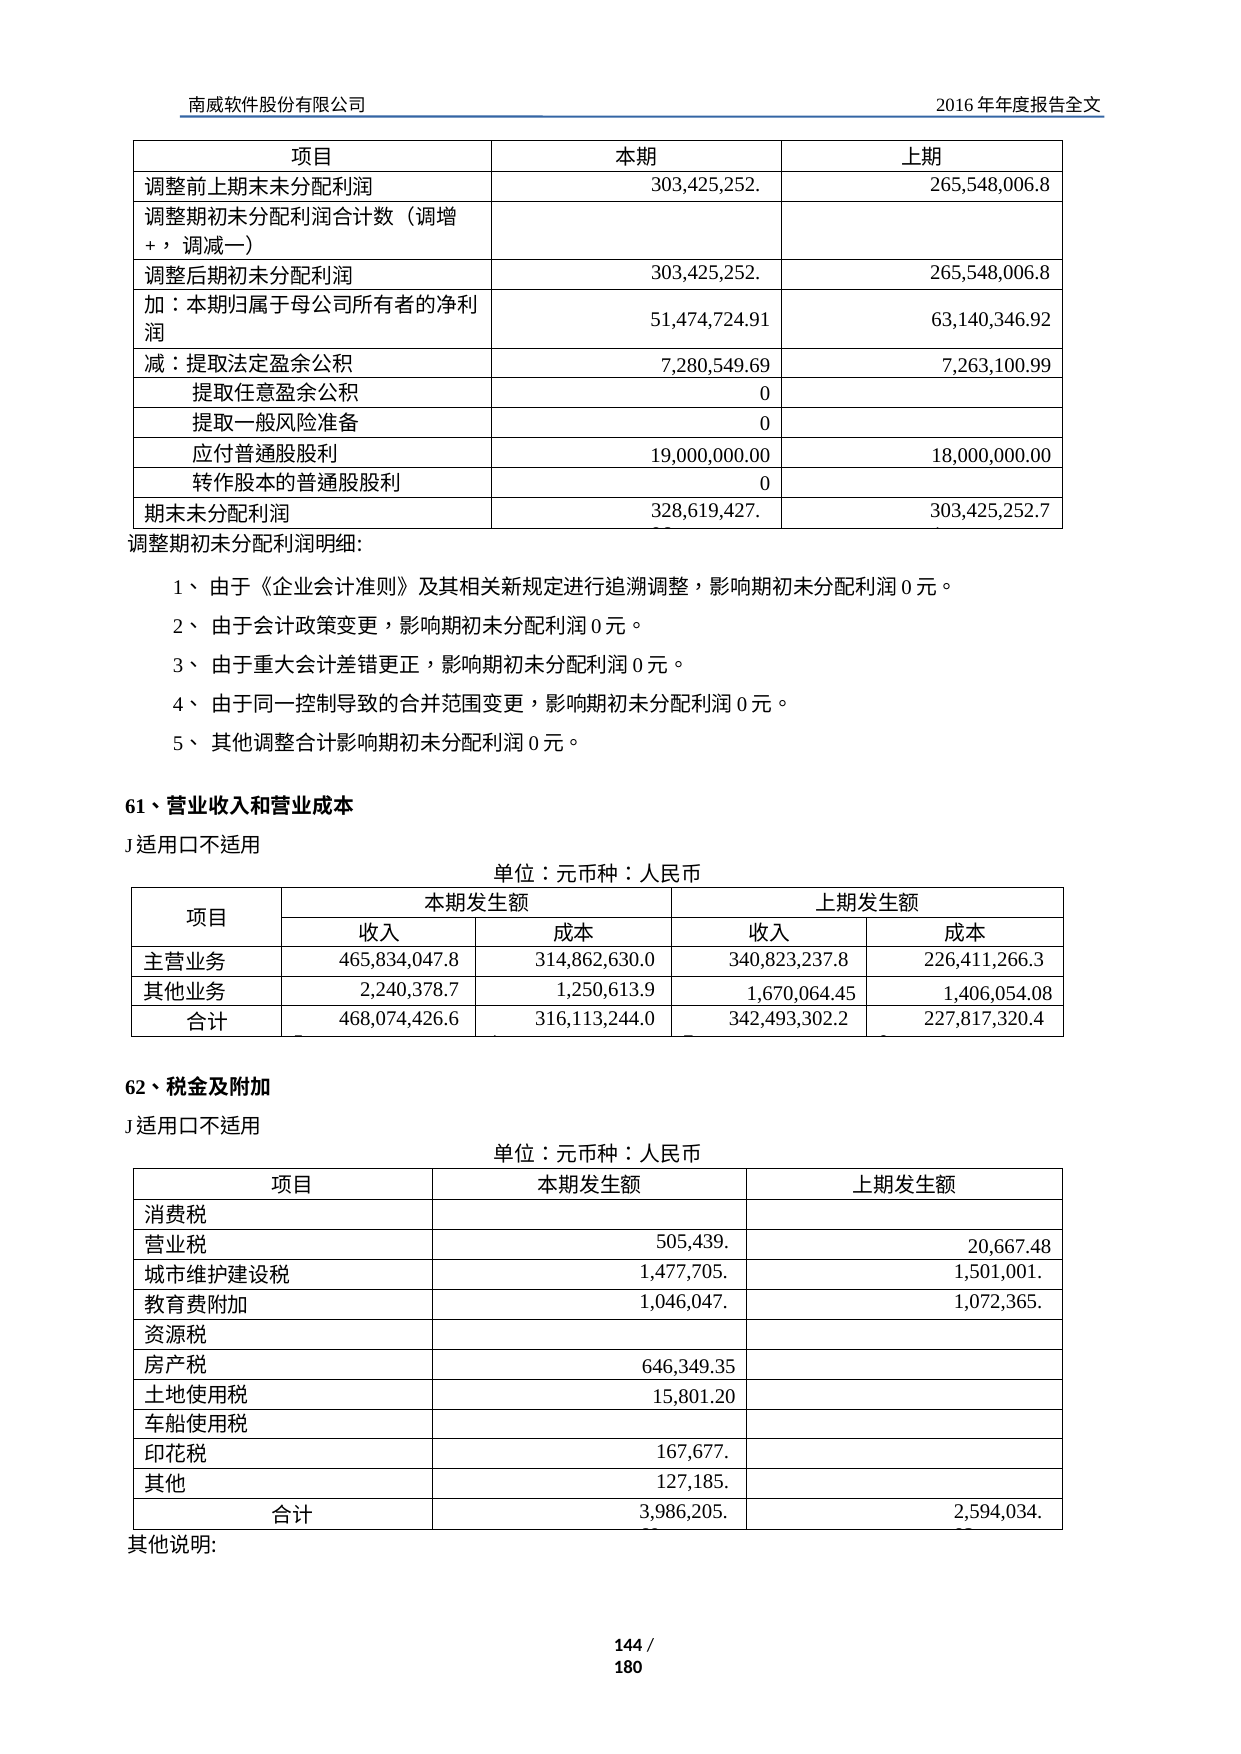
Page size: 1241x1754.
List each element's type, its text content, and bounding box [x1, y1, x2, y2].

text 4、 由于同一控制导致的合并范围变更，影响期初未分配利润0元。 [125, 689, 1071, 717]
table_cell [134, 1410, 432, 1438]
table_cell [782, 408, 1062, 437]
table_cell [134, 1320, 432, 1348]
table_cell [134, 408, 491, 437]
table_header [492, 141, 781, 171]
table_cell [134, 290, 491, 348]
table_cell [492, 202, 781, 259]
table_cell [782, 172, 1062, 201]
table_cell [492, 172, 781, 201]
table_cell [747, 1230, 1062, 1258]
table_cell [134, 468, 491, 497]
text J适用口不适用 [125, 830, 1071, 859]
text 调整期初未分配利润明细: [127, 529, 1071, 558]
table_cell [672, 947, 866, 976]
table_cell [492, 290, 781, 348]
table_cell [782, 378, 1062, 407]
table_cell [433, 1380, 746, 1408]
text 62、税金及附加 [125, 1072, 1071, 1101]
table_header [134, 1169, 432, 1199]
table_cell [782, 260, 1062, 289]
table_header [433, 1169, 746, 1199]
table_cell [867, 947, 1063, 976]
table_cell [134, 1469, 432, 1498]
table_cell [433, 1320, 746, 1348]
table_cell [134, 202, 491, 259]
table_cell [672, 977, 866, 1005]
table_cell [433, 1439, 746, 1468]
text 3、 由于重大会计差错更正，影响期初未分配利润0元。 [125, 650, 1071, 678]
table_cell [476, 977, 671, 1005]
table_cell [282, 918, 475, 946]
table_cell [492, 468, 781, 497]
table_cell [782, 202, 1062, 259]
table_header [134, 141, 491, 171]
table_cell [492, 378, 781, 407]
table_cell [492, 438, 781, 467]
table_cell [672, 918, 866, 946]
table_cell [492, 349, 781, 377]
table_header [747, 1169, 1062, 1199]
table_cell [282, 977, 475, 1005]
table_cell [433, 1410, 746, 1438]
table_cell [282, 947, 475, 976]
text 单位：元币种：人民币 [125, 1139, 1071, 1168]
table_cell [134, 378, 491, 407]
text J适用口不适用 [125, 1111, 1071, 1139]
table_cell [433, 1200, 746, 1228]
text 5、 其他调整合计影响期初未分配利润0元。 [125, 728, 1071, 756]
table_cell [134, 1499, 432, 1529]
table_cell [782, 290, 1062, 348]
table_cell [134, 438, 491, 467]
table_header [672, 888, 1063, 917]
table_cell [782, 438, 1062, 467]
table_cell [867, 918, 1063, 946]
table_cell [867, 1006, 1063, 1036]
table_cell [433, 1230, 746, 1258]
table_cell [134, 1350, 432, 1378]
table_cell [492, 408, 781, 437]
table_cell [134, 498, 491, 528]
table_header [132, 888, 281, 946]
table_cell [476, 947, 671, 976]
text 1、 由于《企业会计准则》及其相关新规定进行追溯调整，影响期初未分配利润0元。 [125, 572, 1071, 601]
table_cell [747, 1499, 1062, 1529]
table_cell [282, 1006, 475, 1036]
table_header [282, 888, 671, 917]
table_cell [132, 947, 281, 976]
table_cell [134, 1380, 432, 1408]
text 其他说明: [127, 1530, 1071, 1558]
text 61、营业收入和营业成本 [125, 792, 1071, 820]
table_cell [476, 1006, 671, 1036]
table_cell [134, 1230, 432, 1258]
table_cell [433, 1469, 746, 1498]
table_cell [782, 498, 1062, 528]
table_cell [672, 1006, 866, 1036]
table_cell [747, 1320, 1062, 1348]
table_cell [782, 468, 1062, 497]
text 2、 由于会计政策变更，影响期初未分配利润0元。 [125, 611, 1071, 639]
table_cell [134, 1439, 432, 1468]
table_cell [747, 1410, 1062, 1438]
text 单位：元币种：人民币 [125, 859, 1071, 887]
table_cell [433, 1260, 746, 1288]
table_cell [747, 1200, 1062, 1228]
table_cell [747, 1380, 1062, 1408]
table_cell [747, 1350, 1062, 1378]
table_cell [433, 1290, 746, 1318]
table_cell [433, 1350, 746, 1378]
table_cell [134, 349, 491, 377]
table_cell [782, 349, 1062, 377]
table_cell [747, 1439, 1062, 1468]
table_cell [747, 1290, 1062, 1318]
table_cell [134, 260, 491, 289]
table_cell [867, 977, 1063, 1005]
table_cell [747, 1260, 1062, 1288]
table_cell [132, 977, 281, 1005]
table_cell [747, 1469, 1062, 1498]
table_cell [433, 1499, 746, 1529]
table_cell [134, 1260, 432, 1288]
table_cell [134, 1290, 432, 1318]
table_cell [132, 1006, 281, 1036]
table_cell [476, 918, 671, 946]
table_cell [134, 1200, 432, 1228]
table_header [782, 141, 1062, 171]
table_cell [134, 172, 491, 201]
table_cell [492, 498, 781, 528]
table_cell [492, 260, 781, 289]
